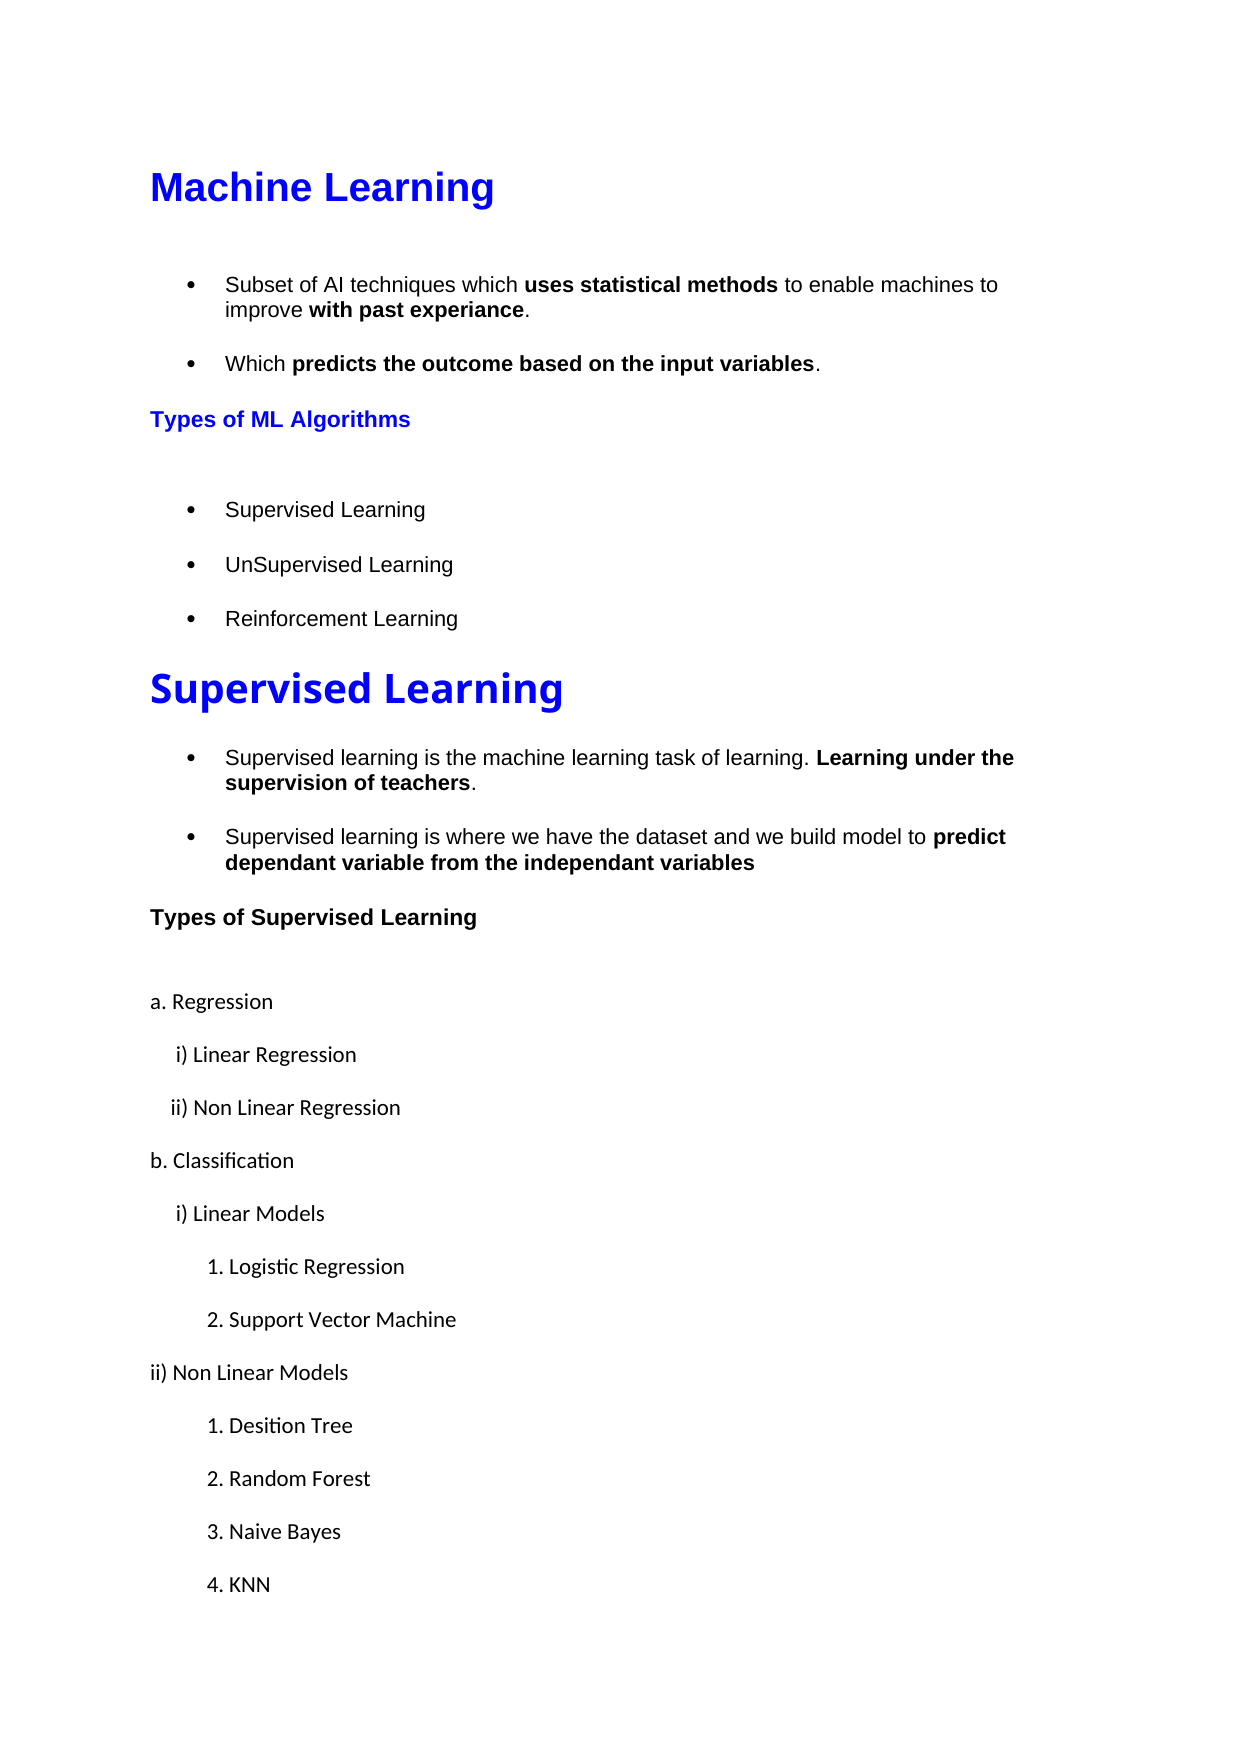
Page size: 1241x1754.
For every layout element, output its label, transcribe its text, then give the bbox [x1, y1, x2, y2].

text 1. Logistic Regression [150, 1252, 1090, 1280]
list Subset of AI techniques which uses statistical methods to enable machines to improve with past experiance. [187, 272, 1090, 322]
text i) Linear Regression [150, 1040, 1090, 1068]
text Machine Learning [150, 163, 1090, 210]
list Supervised learning is the machine learning task of learning. Learning under the supervision of teachers. [187, 745, 1090, 795]
text ii) Non Linear Models [150, 1358, 1090, 1386]
text ii) Non Linear Regression [150, 1093, 1090, 1121]
text 3. Naive Bayes [150, 1517, 1090, 1545]
text i) Linear Models [150, 1199, 1090, 1227]
text 2. Random Forest [150, 1464, 1090, 1492]
text b. Classification [150, 1146, 1090, 1174]
list Supervised Learning [187, 497, 1090, 522]
text 4. KNN [150, 1570, 1090, 1598]
list Which predicts the outcome based on the input variables. [187, 351, 1090, 376]
text 1. Desition Tree [150, 1411, 1090, 1439]
list Supervised learning is where we have the dataset and we build model to predict dependant variable from the independant variables [187, 824, 1090, 875]
list Reinforcement Learning [187, 606, 1090, 631]
subtitle Types of ML Algorithms [150, 406, 1090, 432]
list UnSupervised Learning [187, 551, 1090, 577]
text a. Regression [150, 987, 1090, 1015]
text 2. Support Vector Machine [150, 1305, 1090, 1333]
text Supervised Learning [150, 660, 1090, 716]
subtitle Types of Supervised Learning [150, 904, 1090, 930]
